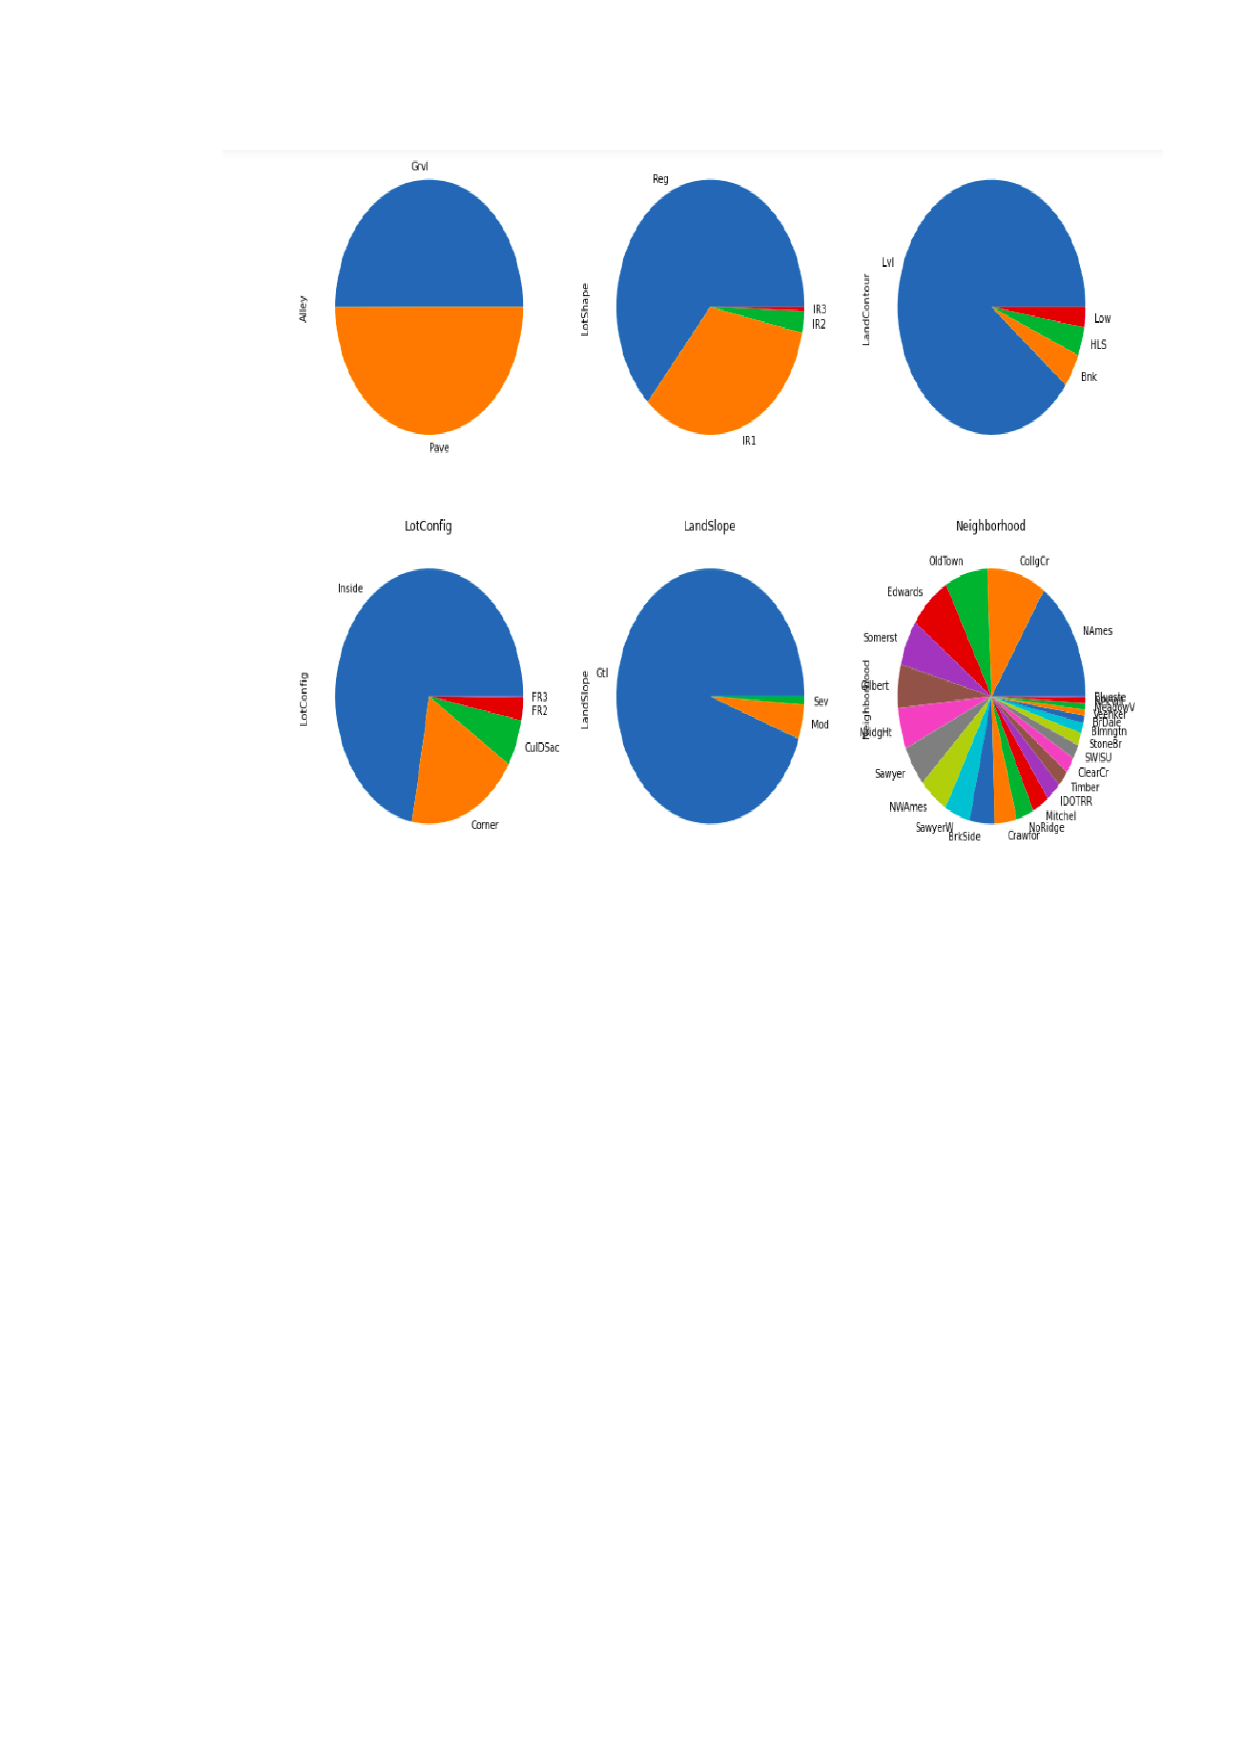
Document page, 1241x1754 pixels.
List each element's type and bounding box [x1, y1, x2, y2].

picture [222, 150, 1163, 855]
